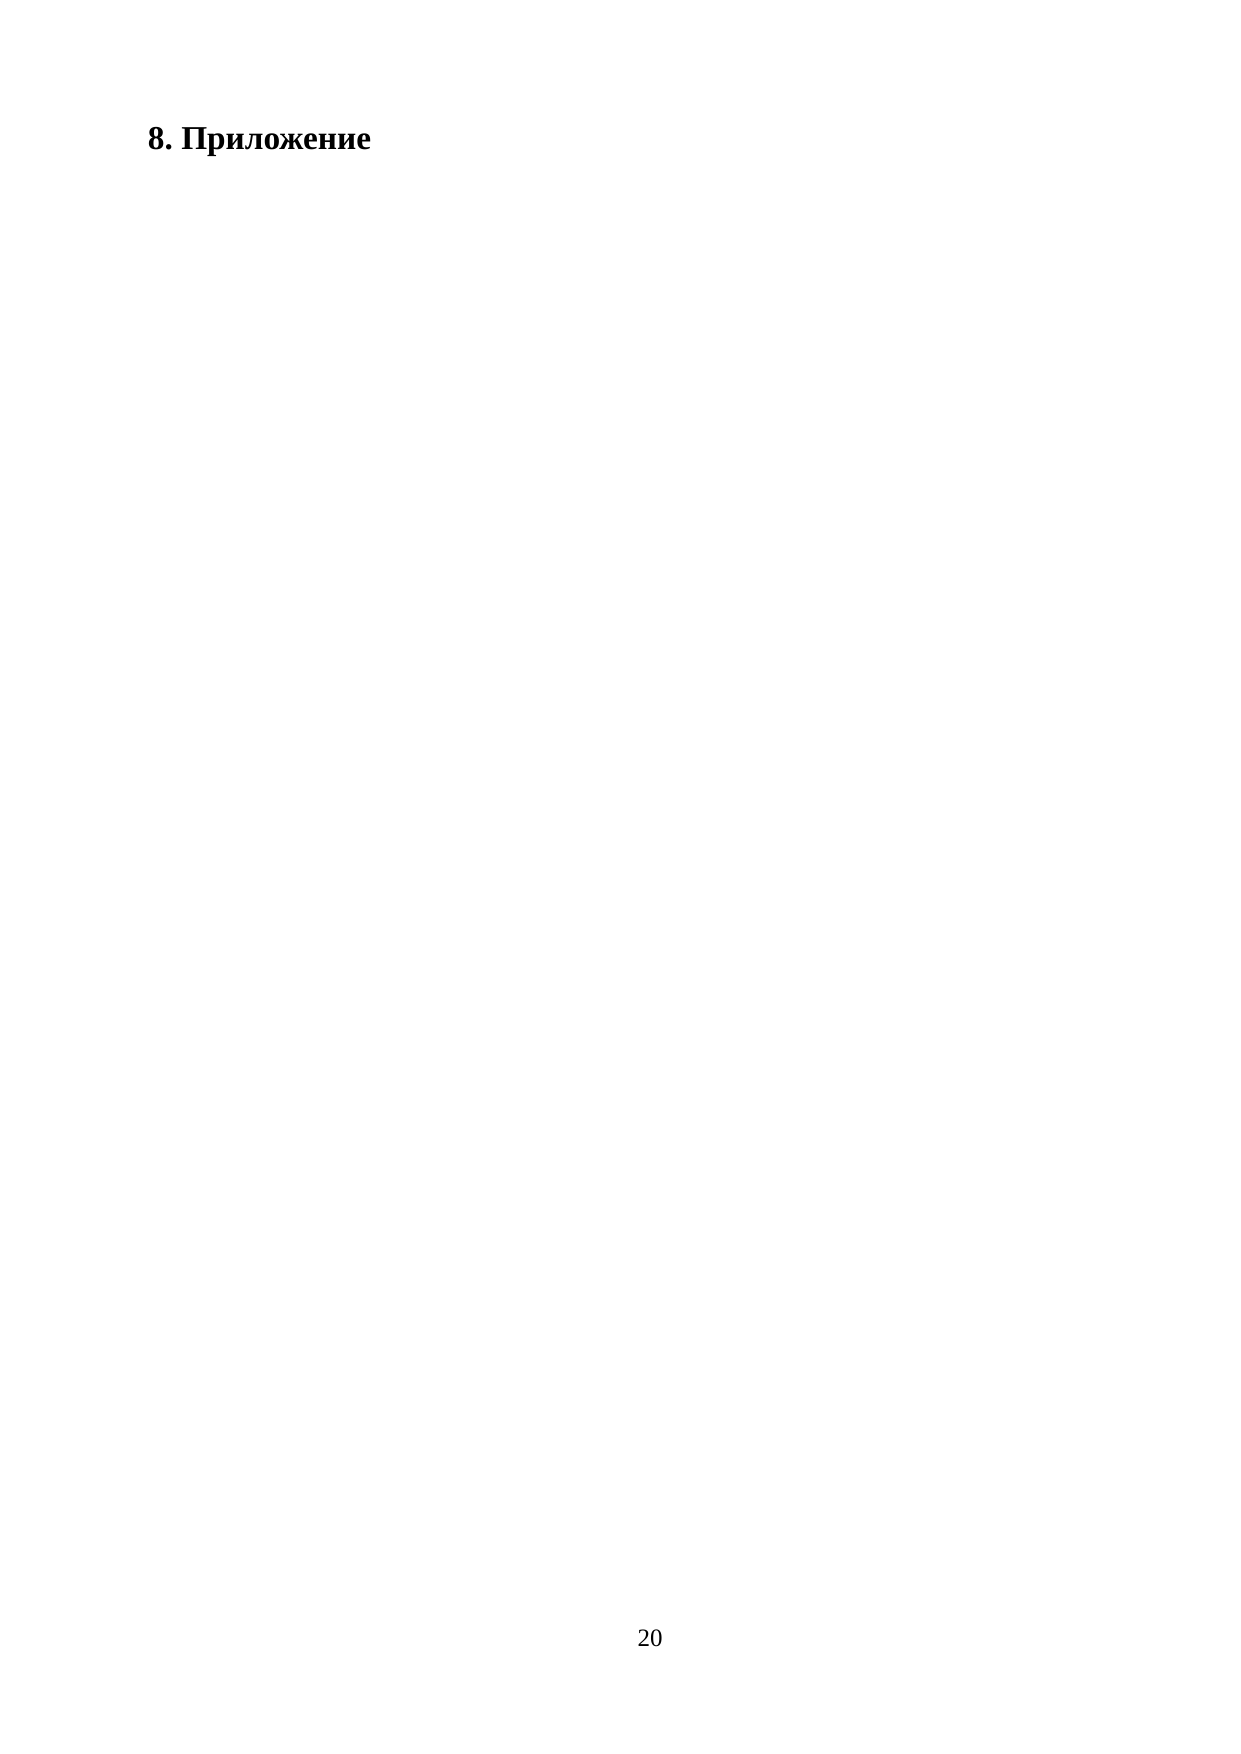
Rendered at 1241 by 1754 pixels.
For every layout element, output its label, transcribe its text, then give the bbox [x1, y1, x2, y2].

subtitle 8. Приложение [148, 118, 1152, 156]
